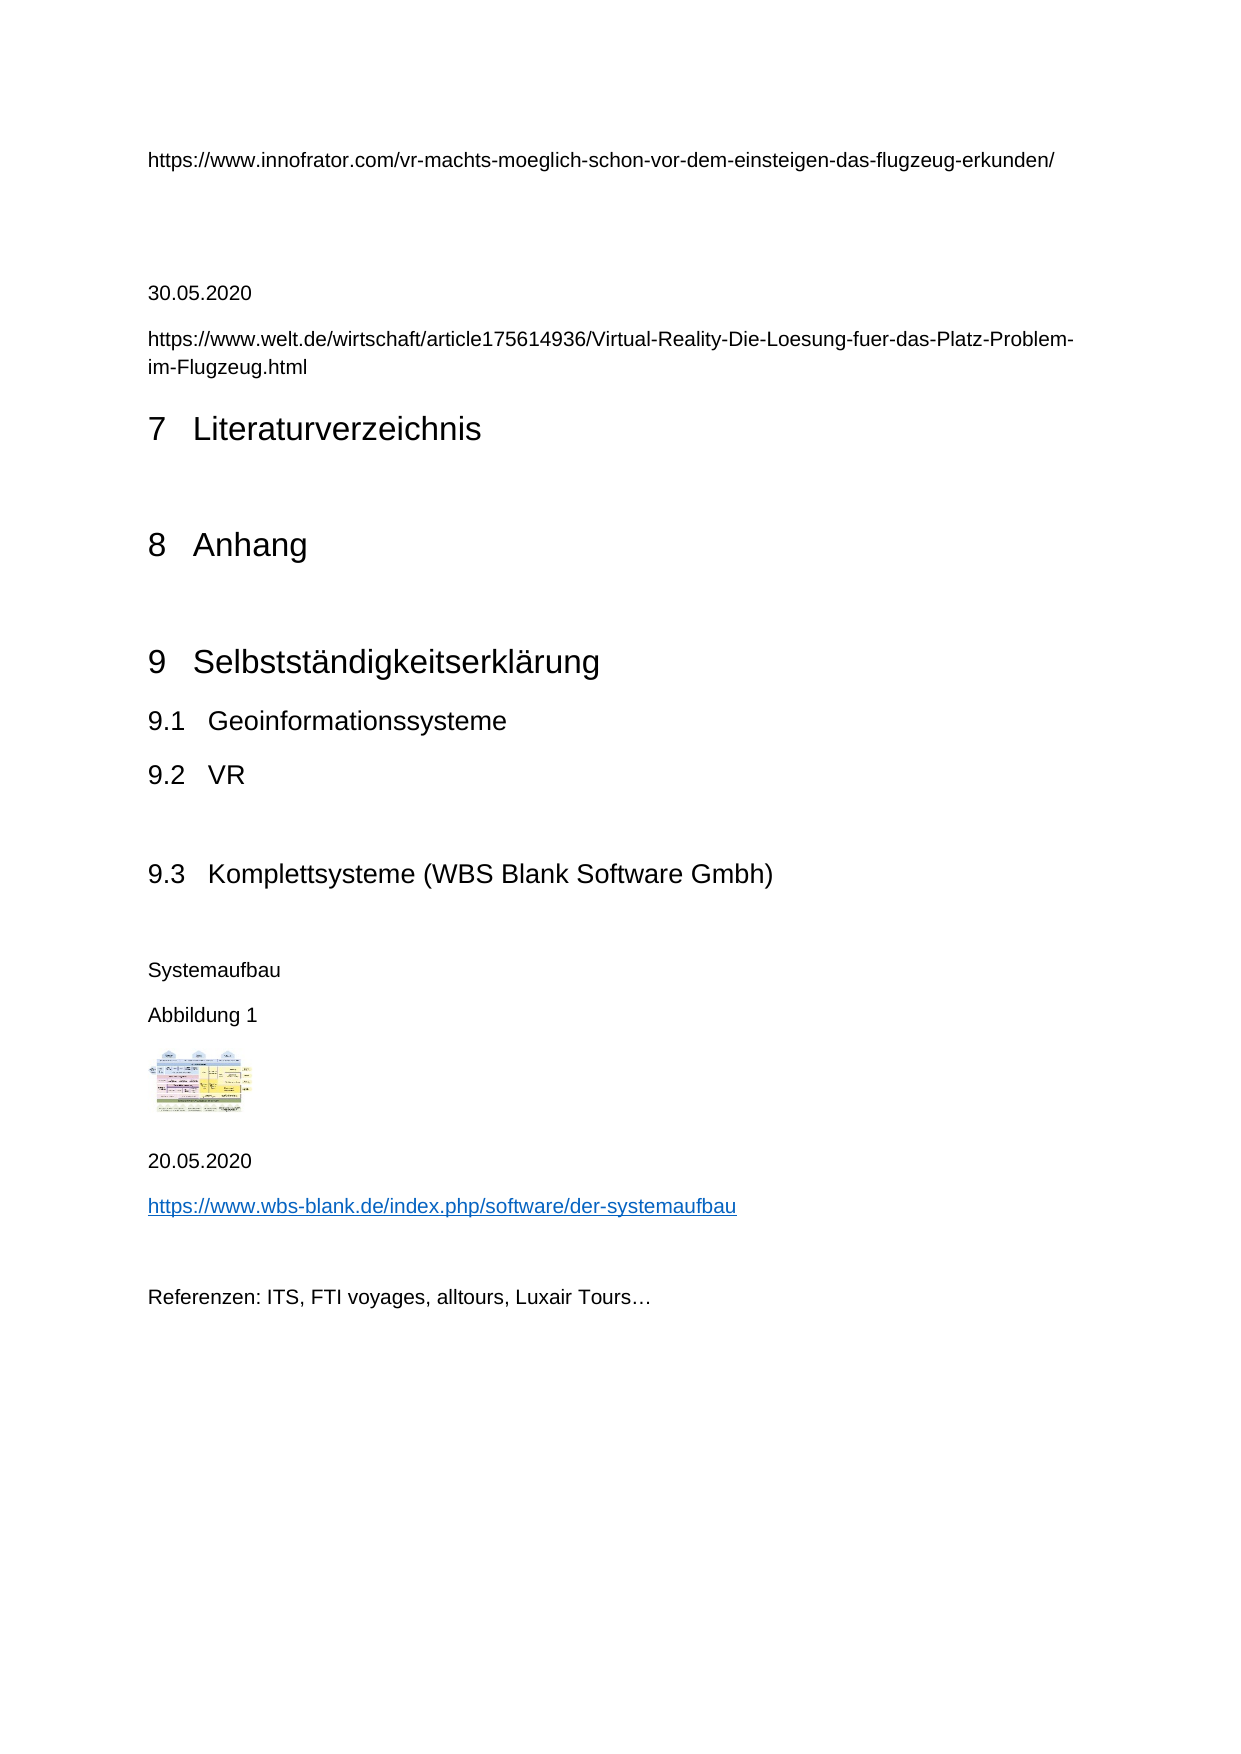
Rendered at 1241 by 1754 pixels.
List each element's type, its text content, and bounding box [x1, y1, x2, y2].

subtitle Literaturverzeichnis [148, 409, 1093, 447]
subtitle Komplettsysteme (WBS Blank Software Gmbh) [148, 858, 1093, 889]
text Referenzen: ITS, FTI voyages, alltours, Luxair Tours… [148, 1285, 1093, 1309]
text https://www.innofrator.com/vr-machts-moeglich-schon-vor-dem-einsteigen-das-flugzeug-erkunden/ [148, 148, 1093, 172]
subtitle VR [148, 759, 1093, 790]
text Abbildung 1 [148, 1003, 1093, 1027]
text Systemaufbau [148, 958, 1093, 982]
text https://www.wbs-blank.de/index.php/software/der-systemaufbau [148, 1194, 1093, 1218]
subtitle Geoinformationssysteme [148, 704, 1093, 736]
text https://www.welt.de/wirtschaft/article175614936/Virtual-Reality-Die-Loesung-fuer-das-Platz-Problem-im-Flugzeug.html [148, 326, 1093, 379]
text 30.05.2020 [148, 281, 1093, 305]
subtitle Selbstständigkeitserklärung [148, 642, 1093, 680]
text 20.05.2020 [148, 1148, 1093, 1172]
subtitle Anhang [148, 525, 1093, 564]
picture [147, 1048, 253, 1127]
